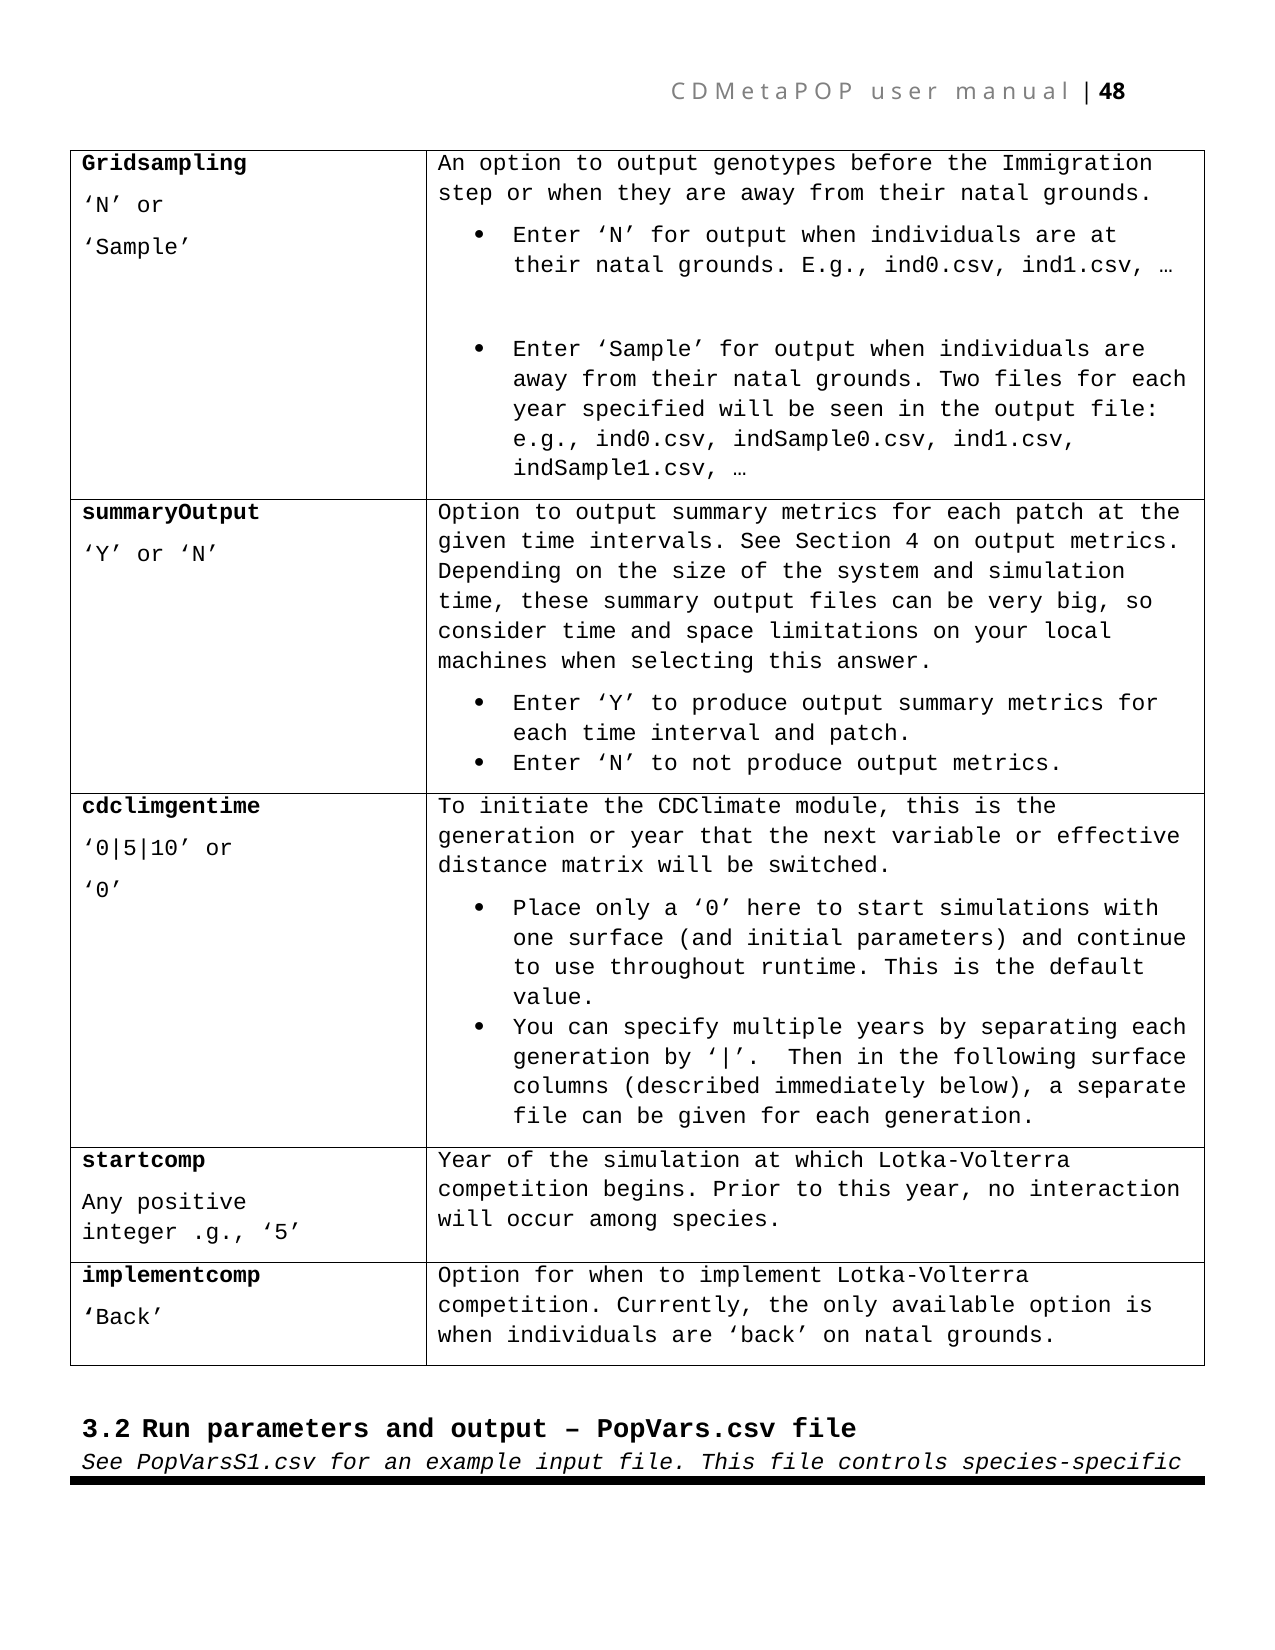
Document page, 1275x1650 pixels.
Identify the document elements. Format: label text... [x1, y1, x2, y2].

table_cell Option to output summary metrics for each patch at the given time intervals. See Section 4 on output metrics. Depending on the size of the system and simulation time, these summary output files can be very big, so consider time and space limitations on your local machines when selecting this answer. Enter ‘Y’ to produce output summary metrics for each time interval and patch. Enter ‘N’ to not produce output metrics. [427, 500, 1204, 793]
table_cell Gridsampling ‘N’ or ‘Sample’ [71, 151, 426, 499]
table_cell See PopVarsS1.csv for an example input file. This file controls species-specific population level parameters. [70, 1450, 1205, 1476]
table_cell implementcomp ‘Back’ [71, 1263, 426, 1365]
table_cell To initiate the CDClimate module, this is the generation or year that the next variable or effective distance matrix will be switched. Place only a ‘0’ here to start simulations with one surface (and initial parameters) and continue to use throughout runtime. This is the default value. You can specify multiple years by separating each generation by ‘|’. Then in the following surface columns (described immediately below), a separate file can be given for each generation. [427, 794, 1204, 1147]
table_cell startcomp Any positive integer .g., ‘5’ [71, 1148, 426, 1262]
table_cell An option to output genotypes before the Immigration step or when they are away from their natal grounds. Enter ‘N’ for output when individuals are at their natal grounds. E.g., ind0.csv, ind1.csv, … Enter ‘Sample’ for output when individuals are away from their natal grounds. Two files for each year specified will be seen in the output file: e.g., ind0.csv, indSample0.csv, ind1.csv, indSample1.csv, … [427, 151, 1204, 499]
table_cell Year of the simulation at which Lotka-Volterra competition begins. Prior to this year, no interaction will occur among species. [427, 1148, 1204, 1262]
table_cell cdclimgentime ‘0|5|10’ or ‘0’ [71, 794, 426, 1147]
table_cell summaryOutput ‘Y’ or ‘N’ [71, 500, 426, 793]
table_cell Option for when to implement Lotka-Volterra competition. Currently, the only available option is when individuals are ‘back’ on natal grounds. [427, 1263, 1204, 1365]
table_cell Run parameters and output – PopVars.csv file [70, 1366, 1205, 1450]
